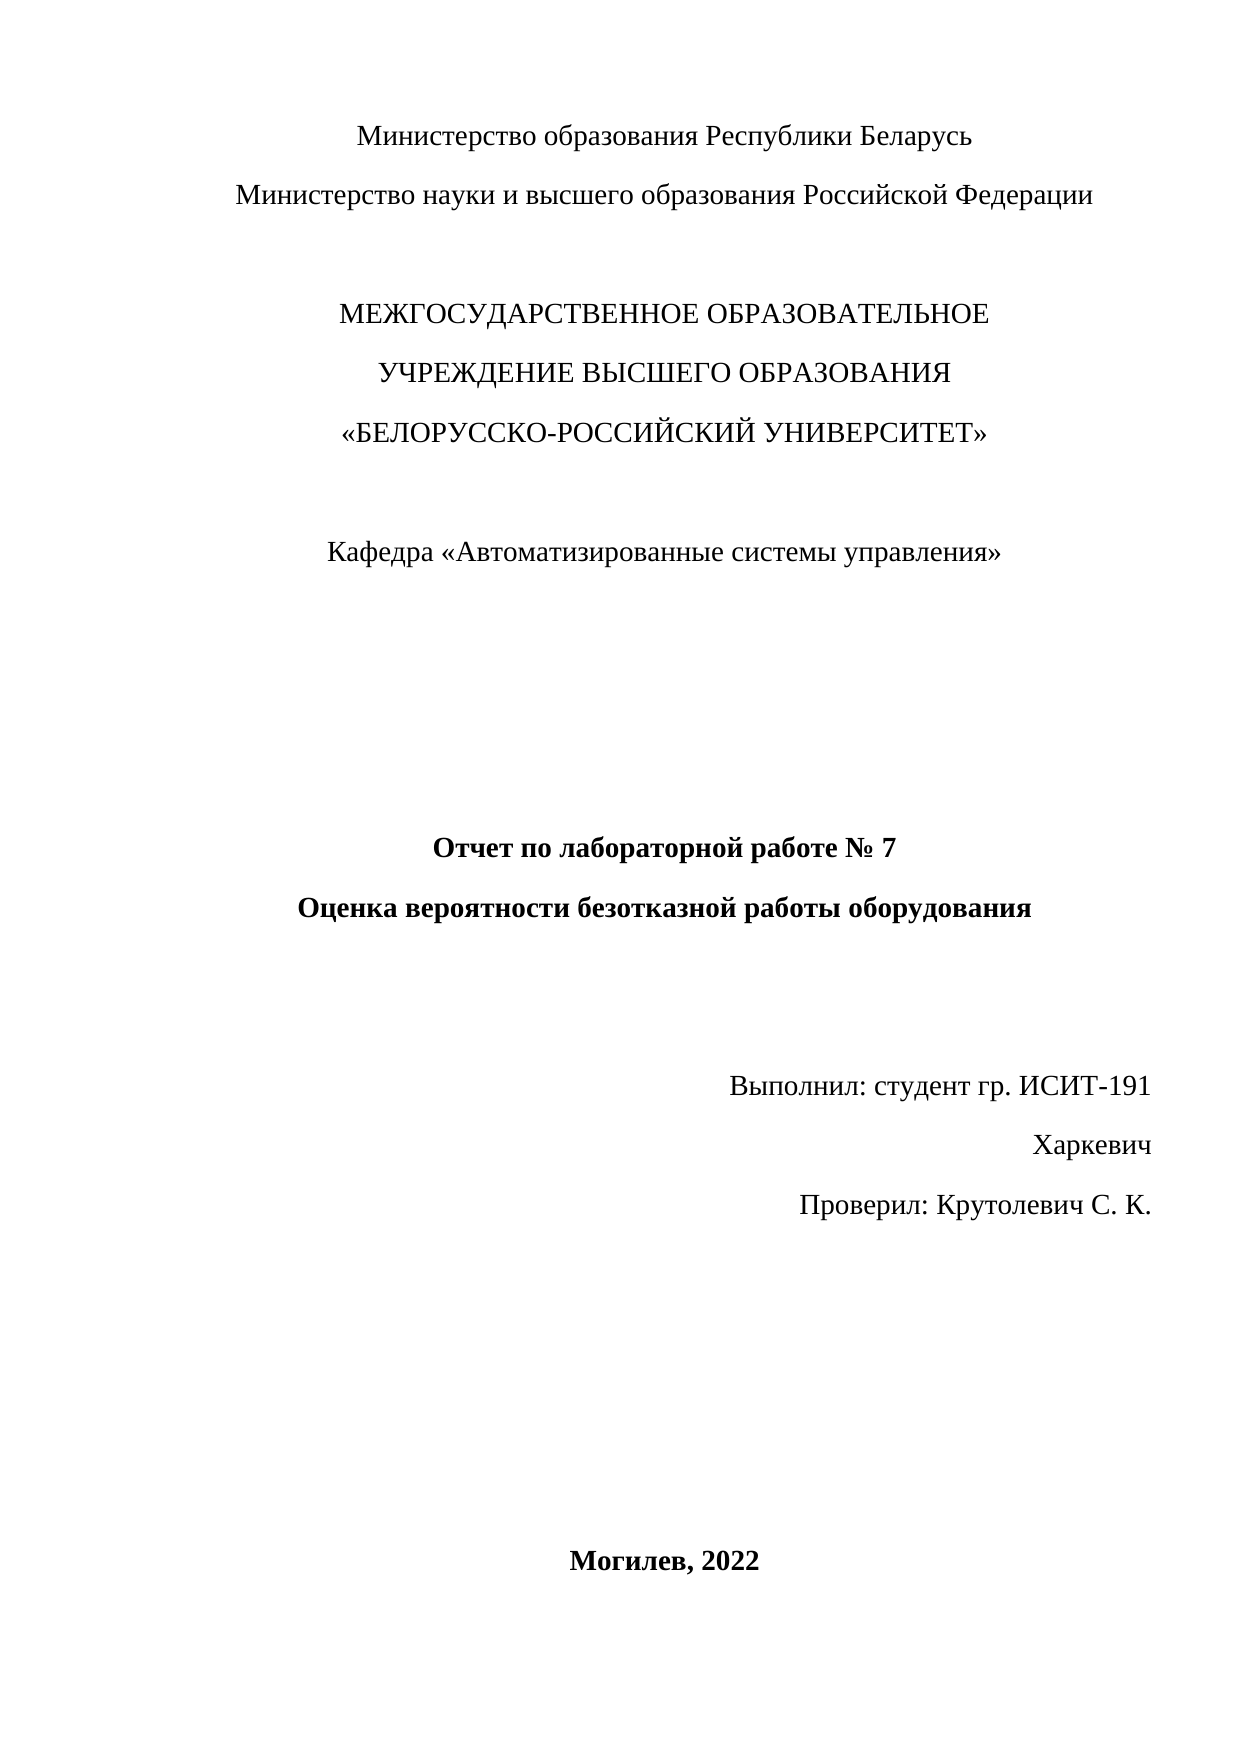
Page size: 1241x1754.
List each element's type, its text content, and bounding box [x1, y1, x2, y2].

text Кафедра «Автоматизированные системы управления» [177, 534, 1152, 567]
text Проверил: Крутолевич С. К. [177, 1187, 1152, 1220]
text Отчет по лабораторной работе № 7 [177, 831, 1152, 864]
text Могилев, 2022 [177, 1543, 1152, 1577]
text МЕЖГОСУДАРСТВЕННОЕ ОБРАЗОВАТЕЛЬНОЕ [177, 296, 1152, 330]
text Министерство науки и высшего образования Российской Федерации [177, 177, 1152, 211]
text Харкевич [177, 1127, 1152, 1161]
text Министерство образования Республики Беларусь [177, 118, 1152, 152]
text Выполнил: студент гр. ИСИТ-191 [177, 1068, 1152, 1102]
text УЧРЕЖДЕНИЕ ВЫСШЕГО ОБРАЗОВАНИЯ [177, 356, 1152, 389]
text Оценка вероятности безотказной работы оборудования [177, 890, 1152, 923]
text «БЕЛОРУССКО-РОССИЙСКИЙ УНИВЕРСИТЕТ» [177, 415, 1152, 448]
